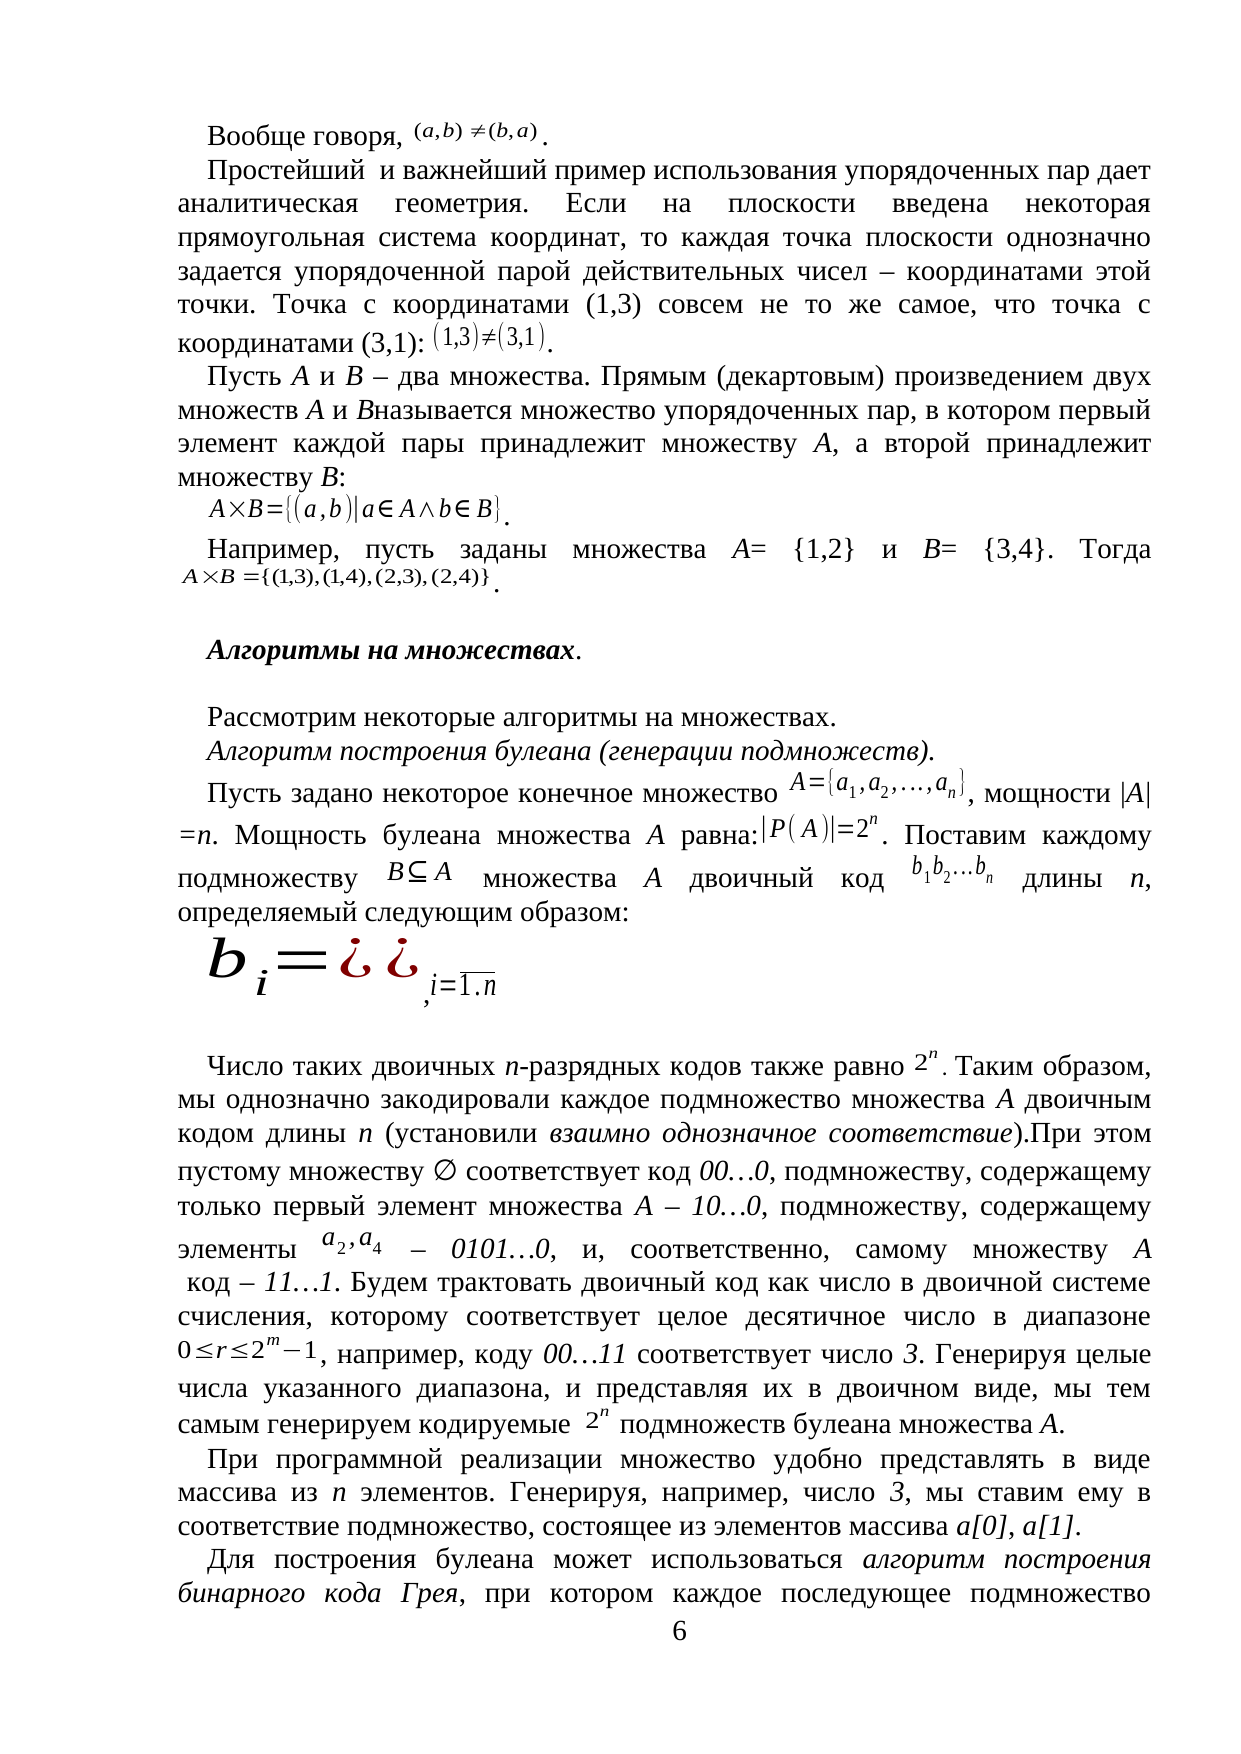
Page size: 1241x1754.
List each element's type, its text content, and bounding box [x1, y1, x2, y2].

list При программной реализации множество удобно представлять в виде массива из n элементов. Генерируя, например, число 3, мы ставим ему в соответствие подмножество, состоящее из элементов массива a[0], a[1]. [177, 1441, 1152, 1541]
text Вообще говоря, . [177, 118, 1152, 152]
text . [177, 493, 1152, 531]
text Алгоритмы на множествах. [177, 632, 1152, 666]
list , [207, 928, 1152, 1010]
text Пусть A и B – два множества. Прямым (декартовым) произведением двух множеств A и Bназывается множество упорядоченных пар, в котором первый элемент каждой пары принадлежит множеству A, а второй принадлежит множеству B: [177, 358, 1152, 493]
text Рассмотрим некоторые алгоритмы на множествах. [177, 699, 1152, 733]
text Например, пусть заданы множества A= {1,2} и B= {3,4}. Тогда . [177, 531, 1152, 599]
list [177, 1541, 1152, 1608]
list Алгоритм построения булеана (генерации подмножеств). [177, 733, 1152, 766]
text Простейший и важнейший пример использования упорядоченных пар дает аналитическая геометрия. Если на плоскости введена некоторая прямоугольная система координат, то каждая точка плоскости однозначно задается упорядоченной парой действительных чисел – координатами этой точки. Точка с координатами (1,3) совсем не то же самое, что точка с координатами (3,1): . [177, 152, 1152, 358]
list Число таких двоичных n-разрядных кодов также равно . Таким образом, мы однозначно закодировали каждое подмножество множества A двоичным кодом длины n (установили взаимно однозначное соответствие).При этом пустому множеству ∅ соответствует код 00…0, подмножеству, содержащему только первый элемент множества A – 10…0, подмножеству, содержащему элементы – 0101…0, и, соответственно, самому множеству A код – 11…1. Будем трактовать двоичный код как число в двоичной системе счисления, которому соответствует целое десятичное число в диапазоне , например, коду 00…11 соответствует число 3. Генерируя целые числа указанного диапазона, и представляя их в двоичном виде, мы тем самым генерируем кодируемые подмножеств булеана множества A. [177, 1045, 1152, 1441]
list Пусть задано некоторое конечное множество , мощности |A|=n. Мощность булеана множества A равна:. Поставим каждому подмножеству множества A двоичный код длины n, определяемый следующим образом: [177, 766, 1152, 928]
